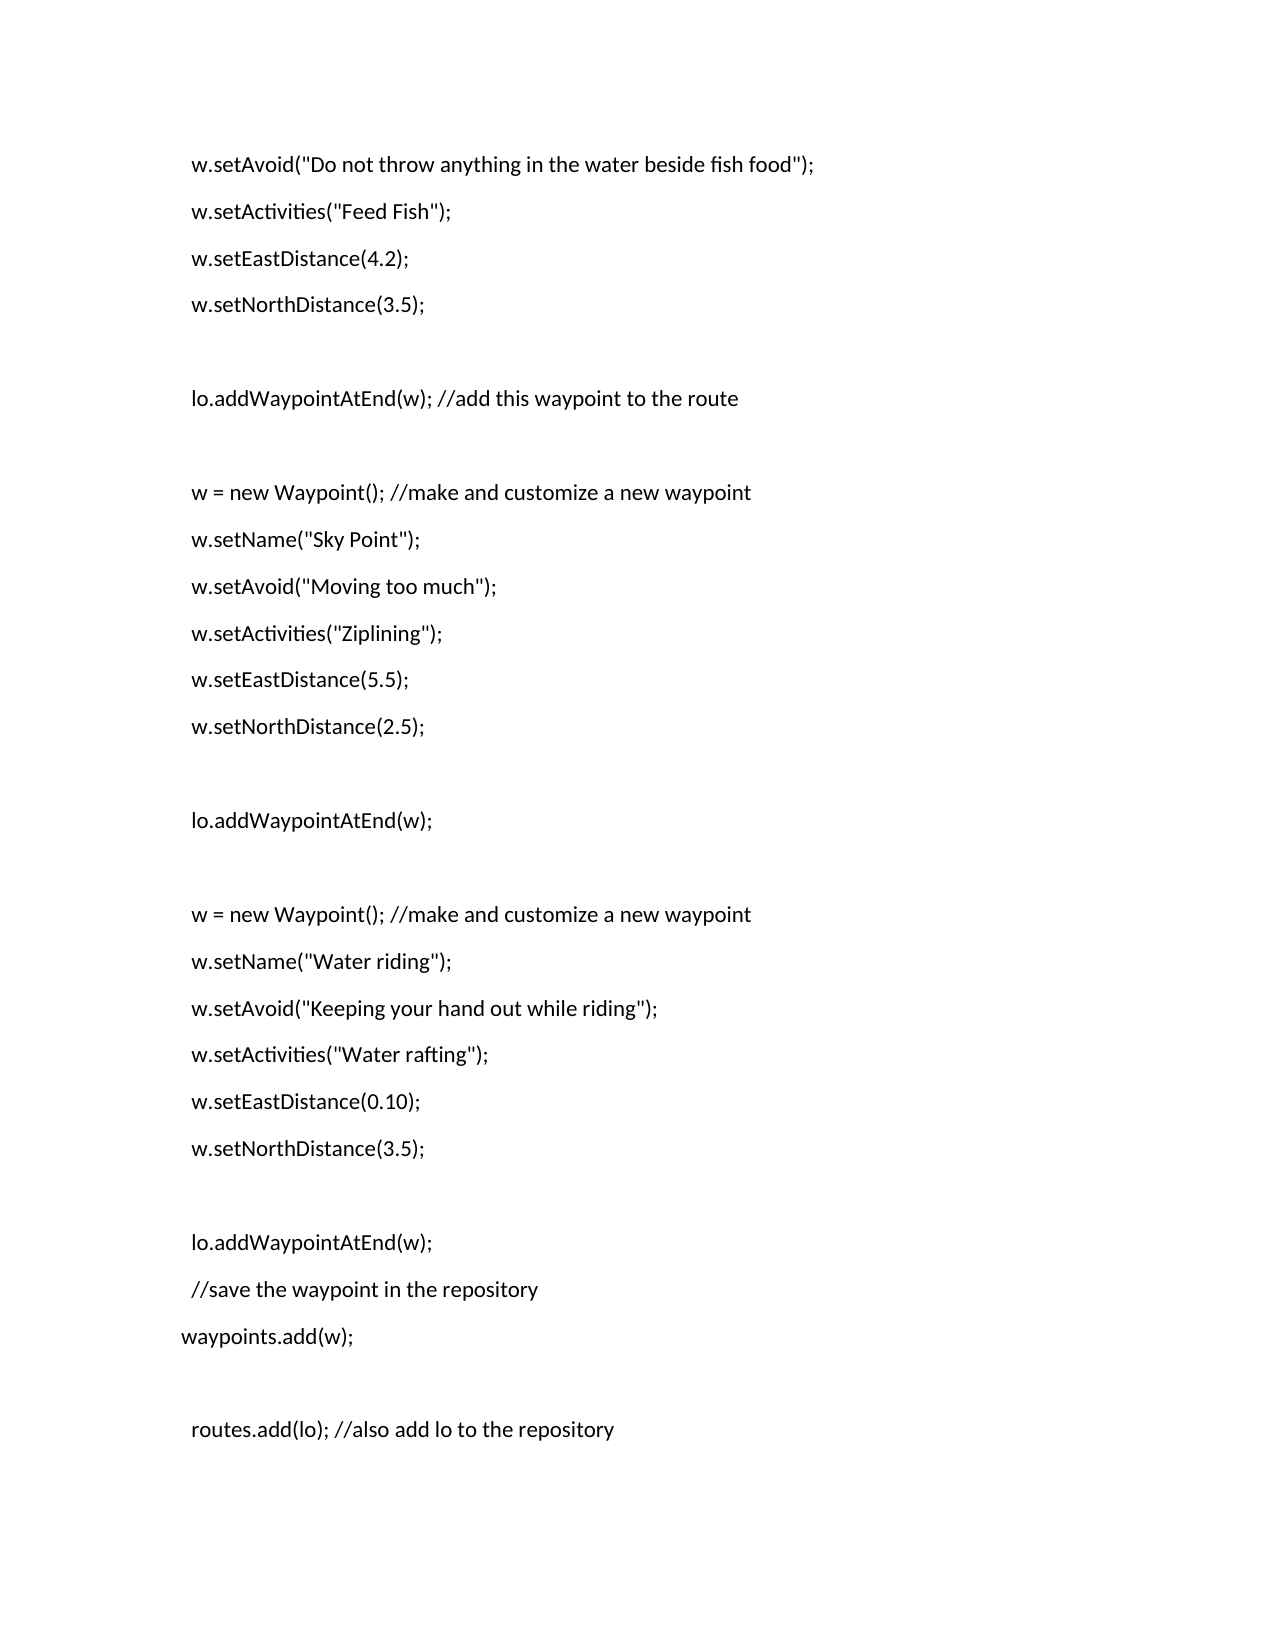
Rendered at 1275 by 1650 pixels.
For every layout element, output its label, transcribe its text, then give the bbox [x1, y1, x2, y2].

text w = new Waypoint(); //make and customize a new waypoint [150, 900, 1125, 928]
text w.setEastDistance(4.2); [150, 244, 1125, 272]
text w.setActivities("Feed Fish"); [150, 197, 1125, 225]
text waypoints.add(w); [150, 1322, 1125, 1350]
text w.setAvoid("Do not throw anything in the water beside fish food"); [150, 150, 1125, 178]
text w.setNorthDistance(3.5); [150, 291, 1125, 319]
text //save the waypoint in the repository [150, 1275, 1125, 1303]
text w.setAvoid("Keeping your hand out while riding"); [150, 994, 1125, 1022]
text w.setActivities("Ziplining"); [150, 619, 1125, 647]
text lo.addWaypointAtEnd(w); [150, 1228, 1125, 1256]
text w.setEastDistance(0.10); [150, 1087, 1125, 1116]
text w.setActivities("Water rafting"); [150, 1041, 1125, 1069]
text lo.addWaypointAtEnd(w); [150, 806, 1125, 834]
text w.setName("Sky Point"); [150, 525, 1125, 553]
text w.setNorthDistance(3.5); [150, 1134, 1125, 1162]
text w.setEastDistance(5.5); [150, 666, 1125, 694]
text w.setNorthDistance(2.5); [150, 712, 1125, 741]
text w.setName("Water riding"); [150, 947, 1125, 975]
text routes.add(lo); //also add lo to the repository [150, 1416, 1125, 1444]
text w = new Waypoint(); //make and customize a new waypoint [150, 478, 1125, 506]
text lo.addWaypointAtEnd(w); //add this waypoint to the route [150, 384, 1125, 412]
text w.setAvoid("Moving too much"); [150, 572, 1125, 600]
